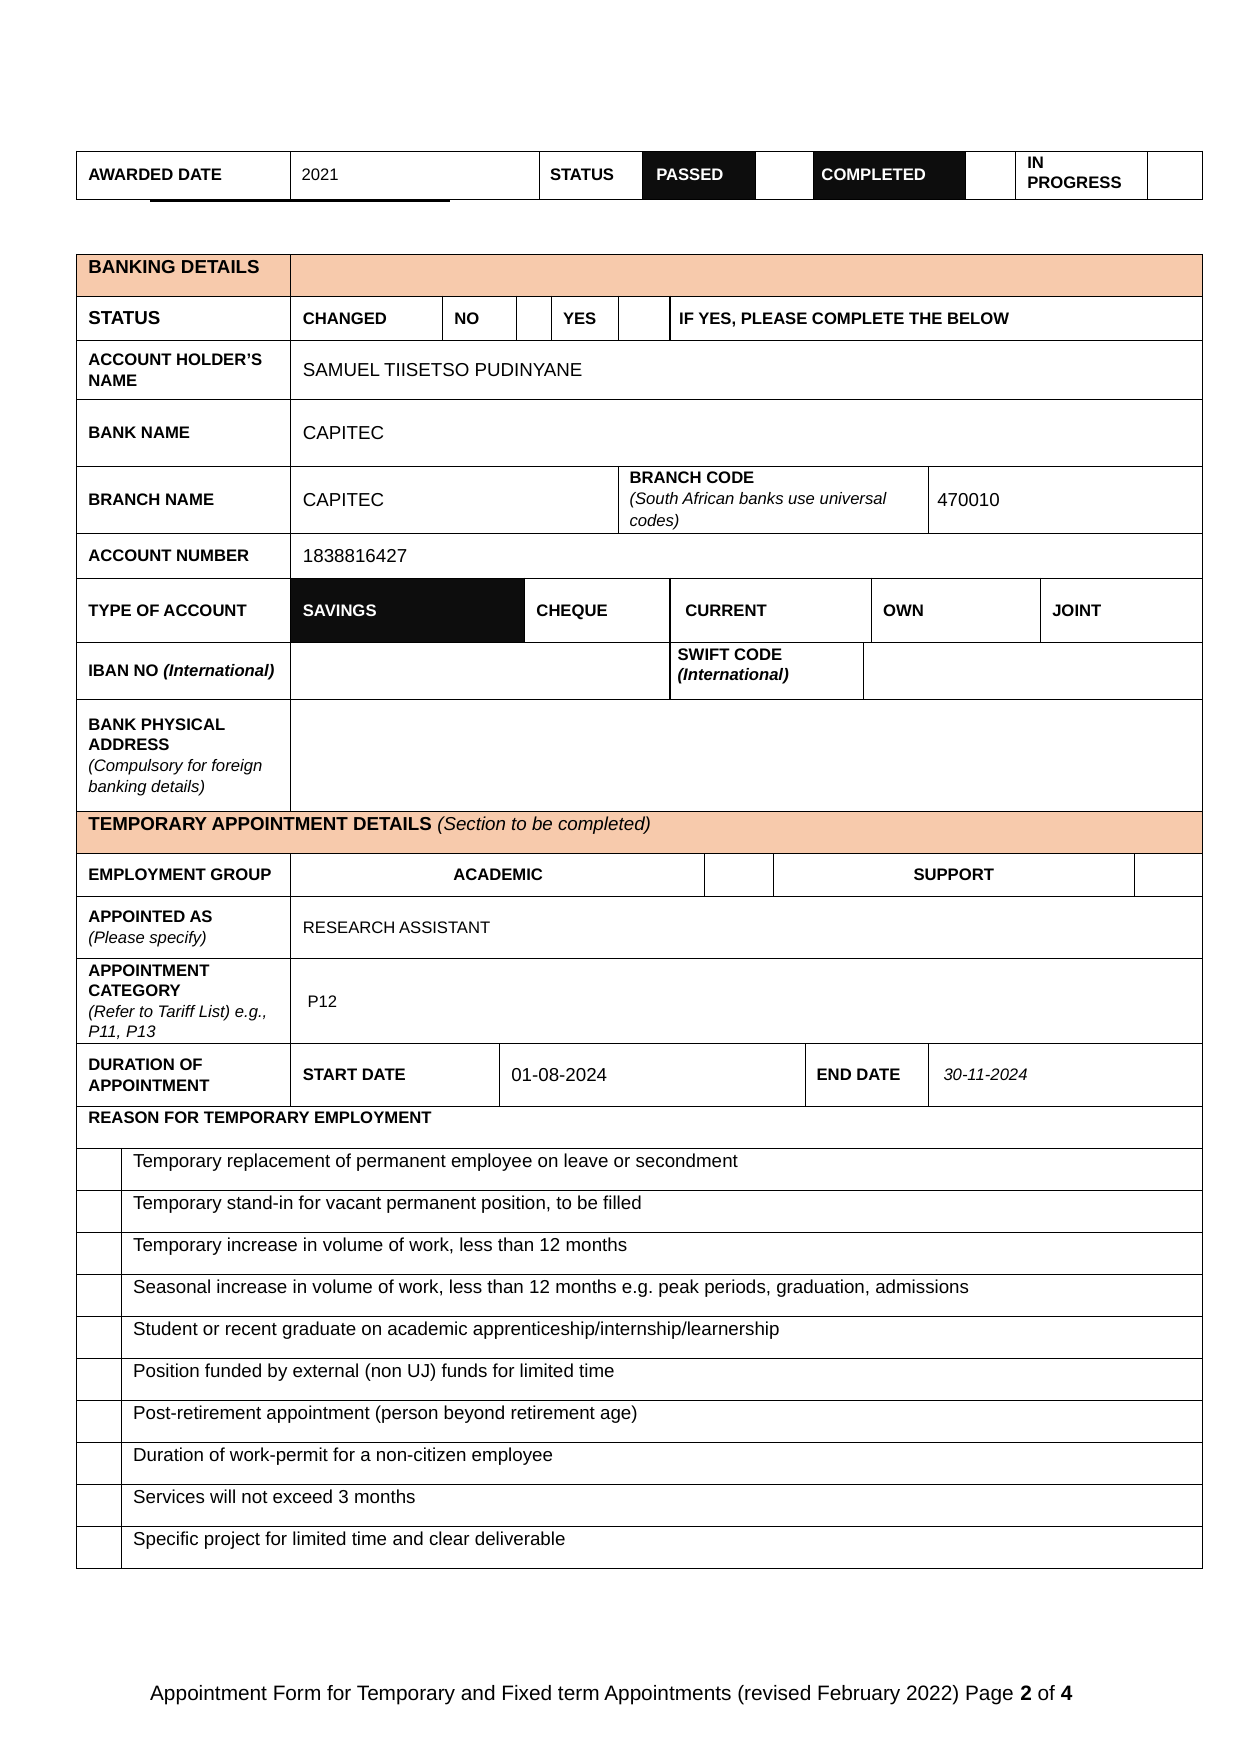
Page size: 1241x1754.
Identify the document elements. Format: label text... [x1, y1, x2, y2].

table_cell [864, 643, 1041, 698]
table_cell CURRENT [671, 579, 871, 642]
table_cell YES [552, 297, 618, 340]
table_cell SWIFT CODE (International) [671, 643, 863, 698]
table_cell CHANGED [291, 297, 442, 340]
table_cell [1041, 1443, 1202, 1484]
table_cell STATUS [77, 297, 290, 340]
table_header [291, 255, 1041, 296]
table_cell [756, 152, 813, 199]
table_cell [1148, 152, 1202, 199]
table_cell 470010 [929, 467, 1041, 532]
table_cell NO [443, 297, 516, 340]
table_cell ACADEMIC [291, 854, 704, 896]
table_cell SAMUEL TIISETSO PUDINYANE [291, 341, 1041, 399]
table_cell CHEQUE [525, 579, 669, 642]
table_cell Services will not exceed 3 months [122, 1485, 1041, 1526]
table_cell 1838816427 [291, 534, 1041, 578]
table_cell [77, 1485, 121, 1526]
table_cell [1041, 1233, 1202, 1274]
table_cell [1135, 854, 1202, 896]
table_cell BRANCH CODE (South African banks use universal codes) [619, 467, 928, 532]
table_cell Temporary increase in volume of work, less than 12 months [122, 1233, 1041, 1274]
table_cell SUPPORT [774, 854, 1041, 896]
table_cell [1041, 1107, 1202, 1148]
table_cell END DATE [806, 1044, 928, 1106]
table_cell [1041, 467, 1202, 532]
table_cell [1041, 643, 1202, 698]
table_cell [77, 1149, 121, 1190]
table_cell ACCOUNT NUMBER [77, 534, 290, 578]
table_cell [1041, 1275, 1202, 1316]
table_cell [1041, 400, 1202, 466]
table_cell [1041, 297, 1202, 340]
table_cell [1041, 1191, 1202, 1232]
table_cell P12 [291, 959, 1041, 1043]
table_cell Duration of work-permit for a non-citizen employee [122, 1443, 1041, 1484]
table_cell STATUS [540, 152, 642, 199]
table_cell Specific project for limited time and clear deliverable [122, 1527, 1041, 1568]
table_cell 30-11-2024 [929, 1044, 1041, 1106]
table_cell [77, 1527, 121, 1568]
table_cell SAVINGS [291, 579, 524, 642]
table_cell Seasonal increase in volume of work, less than 12 months e.g. peak periods, graduation, admissions [122, 1275, 1041, 1316]
table_cell AWARDED DATE [77, 152, 290, 199]
table_cell TEMPORARY APPOINTMENT DETAILS (Section to be completed) [77, 812, 1041, 853]
table_cell APPOINTED AS (Please specify) [77, 897, 290, 958]
table_cell ACCOUNT HOLDER’S NAME [77, 341, 290, 399]
table_header BANKING DETAILS [77, 255, 290, 296]
table_cell [1041, 341, 1202, 399]
table_cell [1041, 1044, 1202, 1106]
table_cell [1041, 897, 1202, 958]
table_cell IBAN NO (International) [77, 643, 290, 698]
table_cell Temporary stand-in for vacant permanent position, to be filled [122, 1191, 1041, 1232]
table_cell [1041, 534, 1202, 578]
table_cell [619, 297, 669, 340]
table_cell EMPLOYMENT GROUP [77, 854, 290, 896]
table_cell IF YES, PLEASE COMPLETE THE BELOW [671, 297, 1041, 340]
table_cell 2021 [291, 152, 539, 199]
table_cell [966, 152, 1015, 199]
table_cell [1041, 1485, 1202, 1526]
table_cell [1041, 812, 1202, 853]
table_cell JOINT [1041, 579, 1202, 642]
table_cell COMPLETED [814, 152, 965, 199]
table_cell [1041, 1359, 1202, 1400]
table_cell [1041, 700, 1202, 811]
table_cell TYPE OF ACCOUNT [77, 579, 290, 642]
table_cell [705, 854, 773, 896]
table_cell [291, 643, 669, 698]
table_cell CAPITEC [291, 467, 618, 532]
table_cell [77, 1359, 121, 1400]
table_cell APPOINTMENT CATEGORY (Refer to Tariff List) e.g., P11, P13 [77, 959, 290, 1043]
table_cell [77, 1191, 121, 1232]
table_cell RESEARCH ASSISTANT [291, 897, 1041, 958]
table_cell [1041, 1527, 1202, 1568]
table_cell Position funded by external (non UJ) funds for limited time [122, 1359, 1041, 1400]
table_cell [77, 1401, 121, 1442]
table_cell Student or recent graduate on academic apprenticeship/internship/learnership [122, 1317, 1041, 1358]
table_cell 01-08-2024 [500, 1044, 805, 1106]
table_cell BANK NAME [77, 400, 290, 466]
table_cell [77, 1317, 121, 1358]
table_cell Post-retirement appointment (person beyond retirement age) [122, 1401, 1041, 1442]
table_cell [1041, 1149, 1202, 1190]
table_cell BANK PHYSICAL ADDRESS (Compulsory for foreign banking details) [77, 700, 290, 811]
table_cell [291, 700, 1041, 811]
table_cell [77, 1443, 121, 1484]
table_cell IN PROGRESS [1016, 152, 1147, 199]
table_cell [1041, 1317, 1202, 1358]
table_cell BRANCH NAME [77, 467, 290, 532]
table_cell DURATION OF APPOINTMENT [77, 1044, 290, 1106]
table_cell [1041, 854, 1134, 896]
table_cell [1041, 1401, 1202, 1442]
table_cell [517, 297, 551, 340]
table_cell [77, 1275, 121, 1316]
table_cell [1041, 959, 1202, 1043]
table_header [1041, 255, 1202, 296]
table_cell Temporary replacement of permanent employee on leave or secondment [122, 1149, 1041, 1190]
table_cell PASSED [643, 152, 755, 199]
table_cell START DATE [291, 1044, 499, 1106]
table_cell REASON FOR TEMPORARY EMPLOYMENT [77, 1107, 1041, 1148]
table_cell CAPITEC [291, 400, 1041, 466]
table_cell [77, 1233, 121, 1274]
table_cell OWN [872, 579, 1040, 642]
